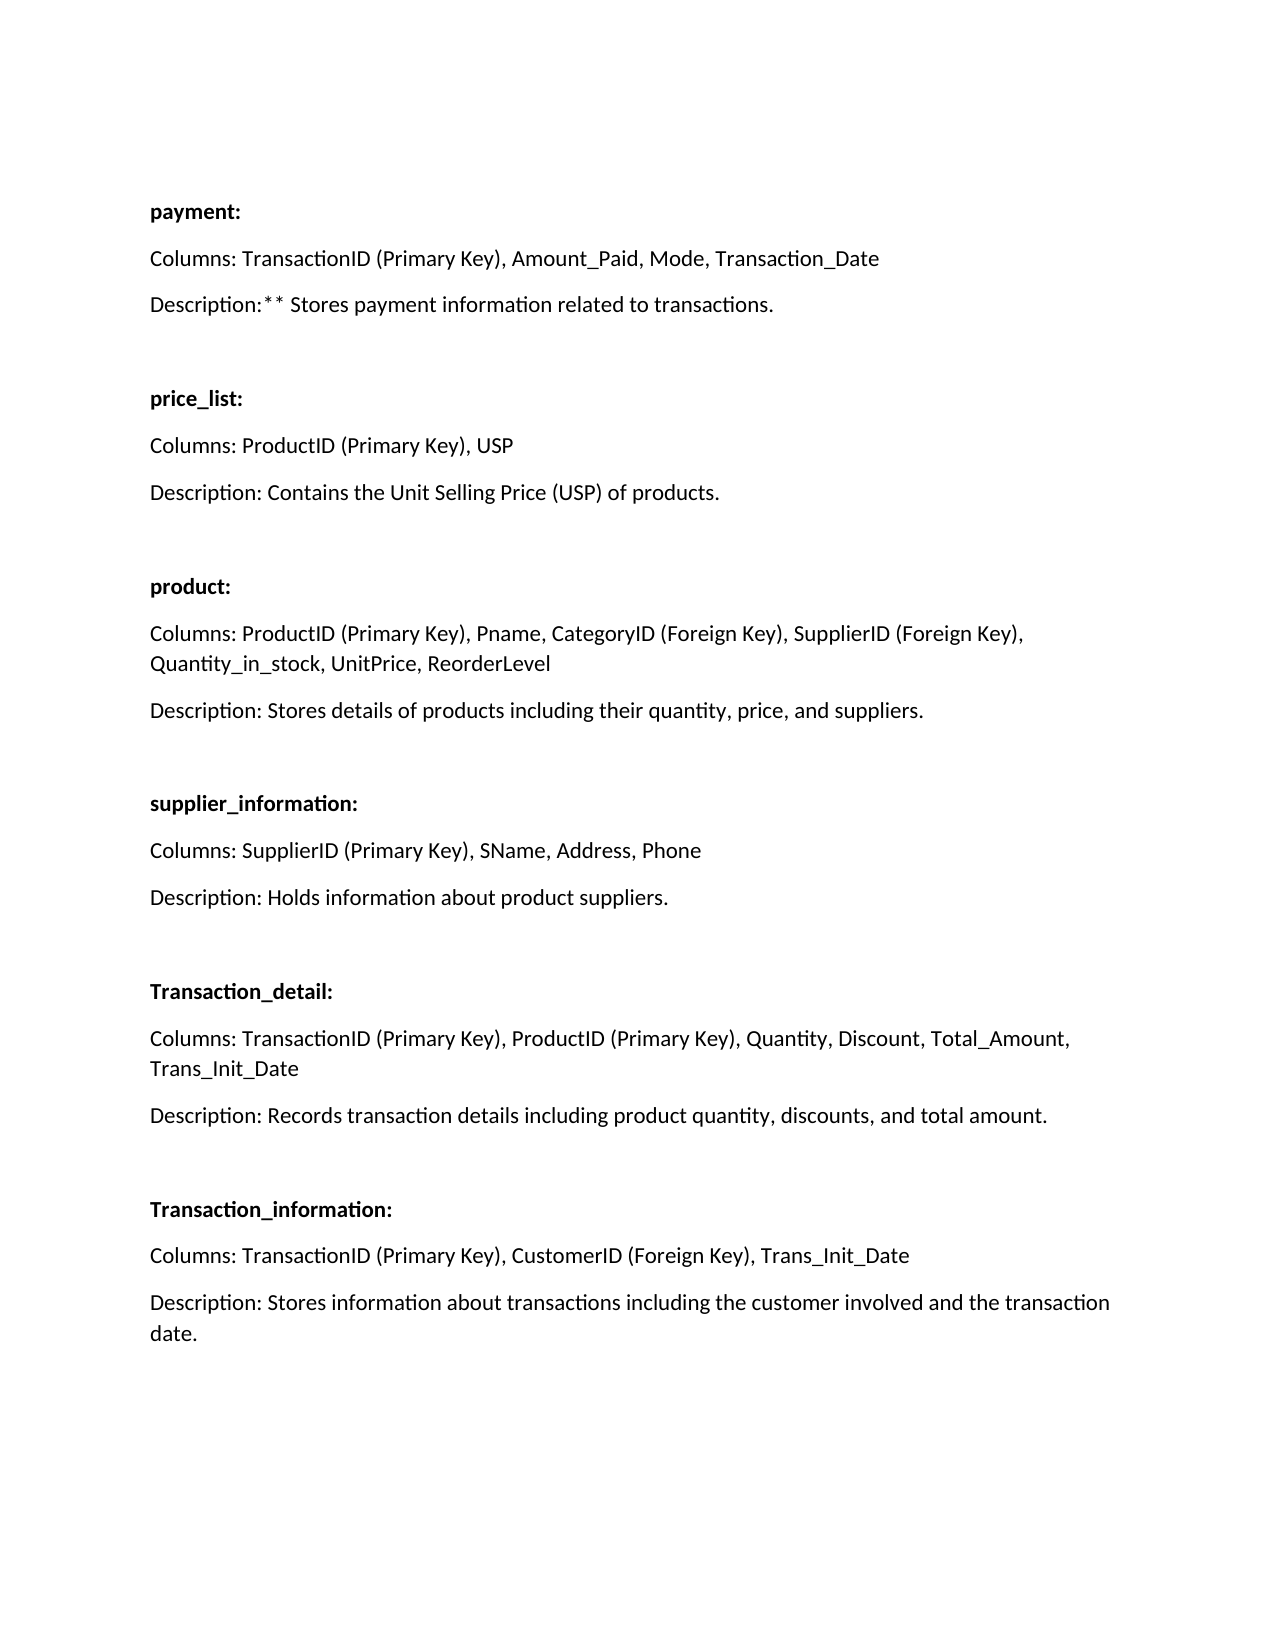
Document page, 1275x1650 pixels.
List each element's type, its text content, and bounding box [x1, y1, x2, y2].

text Transaction_detail: [150, 977, 1125, 1005]
text Description:** Stores payment information related to transactions. [150, 291, 1125, 319]
text Transaction_information: [150, 1195, 1125, 1223]
text Columns: TransactionID (Primary Key), ProductID (Primary Key), Quantity, Discount, Total_Amount, Trans_Init_Date [150, 1024, 1125, 1082]
text price_list: [150, 384, 1125, 412]
text Columns: SupplierID (Primary Key), SName, Address, Phone [150, 836, 1125, 864]
text Description: Stores information about transactions including the customer involved and the transaction date. [150, 1288, 1125, 1347]
text Description: Contains the Unit Selling Price (USP) of products. [150, 478, 1125, 506]
text Columns: ProductID (Primary Key), USP [150, 431, 1125, 459]
text Columns: TransactionID (Primary Key), CustomerID (Foreign Key), Trans_Init_Date [150, 1242, 1125, 1270]
text product: [150, 572, 1125, 600]
text payment: [150, 197, 1125, 225]
text Description: Holds information about product suppliers. [150, 883, 1125, 911]
text Columns: ProductID (Primary Key), Pname, CategoryID (Foreign Key), SupplierID (Foreign Key), Quantity_in_stock, UnitPrice, ReorderLevel [150, 619, 1125, 677]
text Columns: TransactionID (Primary Key), Amount_Paid, Mode, Transaction_Date [150, 244, 1125, 272]
text Description: Stores details of products including their quantity, price, and suppliers. [150, 696, 1125, 724]
text Description: Records transaction details including product quantity, discounts, and total amount. [150, 1101, 1125, 1129]
text supplier_information: [150, 789, 1125, 818]
